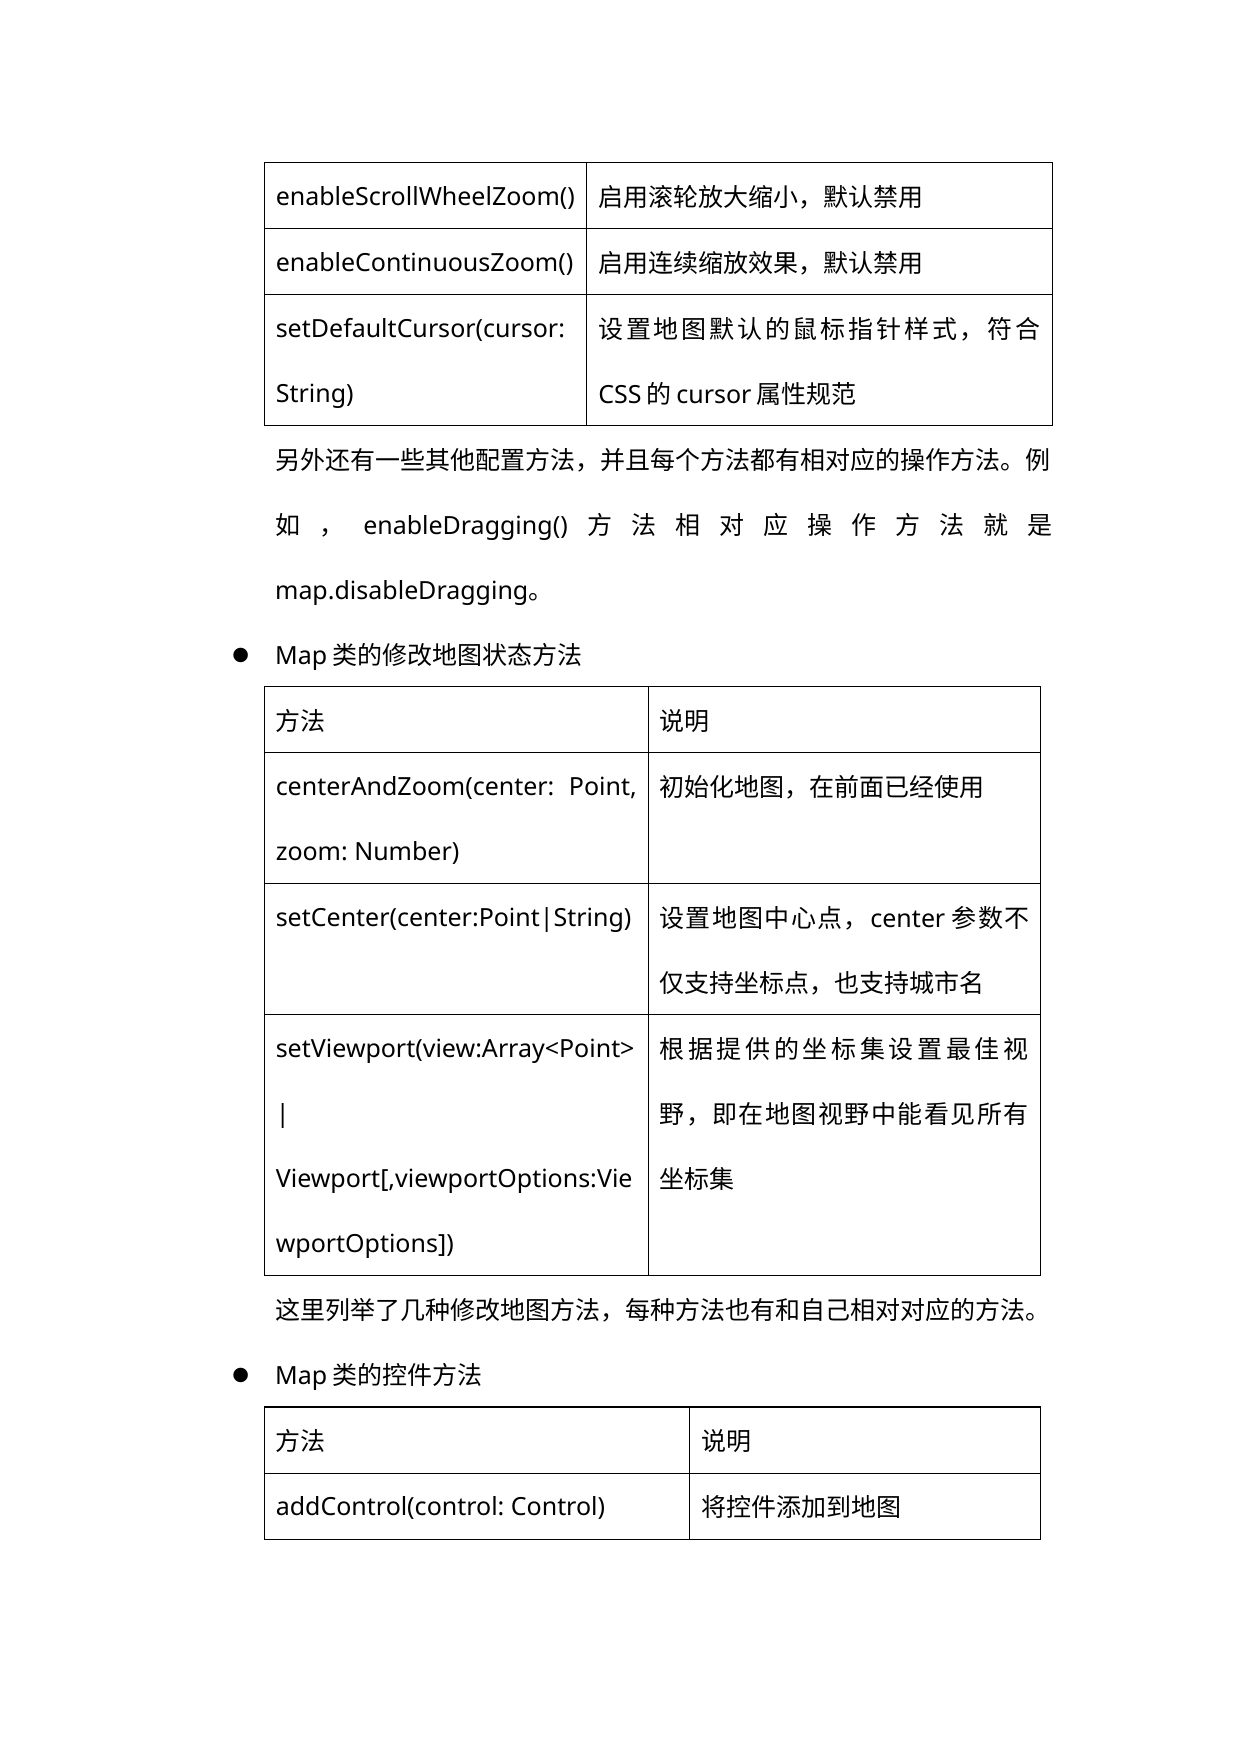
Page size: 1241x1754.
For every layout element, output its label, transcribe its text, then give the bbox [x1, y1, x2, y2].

list Map类的修改地图状态方法 [231, 621, 1053, 686]
table_cell enableScrollWheelZoom() [265, 163, 586, 228]
table_cell 启用滚轮放大缩小，默认禁用 [587, 163, 1052, 228]
table_cell addControl(control: Control) [265, 1474, 689, 1538]
table_header 方法 [265, 1408, 689, 1472]
table_header 说明 [690, 1408, 1040, 1472]
table_header 方法 [265, 687, 648, 752]
table_cell setDefaultCursor(cursor: String) [265, 295, 586, 425]
table_cell 设置地图默认的鼠标指针样式，符合CSS的cursor属性规范 [587, 295, 1052, 425]
table_cell enableContinuousZoom() [265, 229, 586, 294]
list 这里列举了几种修改地图方法，每种方法也有和自己相对对应的方法。 [275, 1276, 1053, 1341]
list 另外还有一些其他配置方法，并且每个方法都有相对应的操作方法。例如，enableDragging()方法相对应操作方法就是map.disableDragging。 [275, 426, 1053, 621]
table_cell 设置地图中心点，center参数不仅支持坐标点，也支持城市名 [649, 884, 1040, 1014]
table_cell 初始化地图，在前面已经使用 [649, 753, 1040, 883]
table_cell centerAndZoom(center: Point, zoom: Number) [265, 753, 648, 883]
table_cell 启用连续缩放效果，默认禁用 [587, 229, 1052, 294]
table_cell 将控件添加到地图 [690, 1474, 1040, 1538]
table_header 说明 [649, 687, 1040, 752]
table_cell setCenter(center:Point|String) [265, 884, 648, 1014]
table_cell 根据提供的坐标集设置最佳视野，即在地图视野中能看见所有坐标集 [649, 1015, 1040, 1275]
list Map类的控件方法 [231, 1341, 1053, 1406]
table_cell setViewport(view:Array<Point>|Viewport[,viewportOptions:ViewportOptions]) [265, 1015, 648, 1275]
